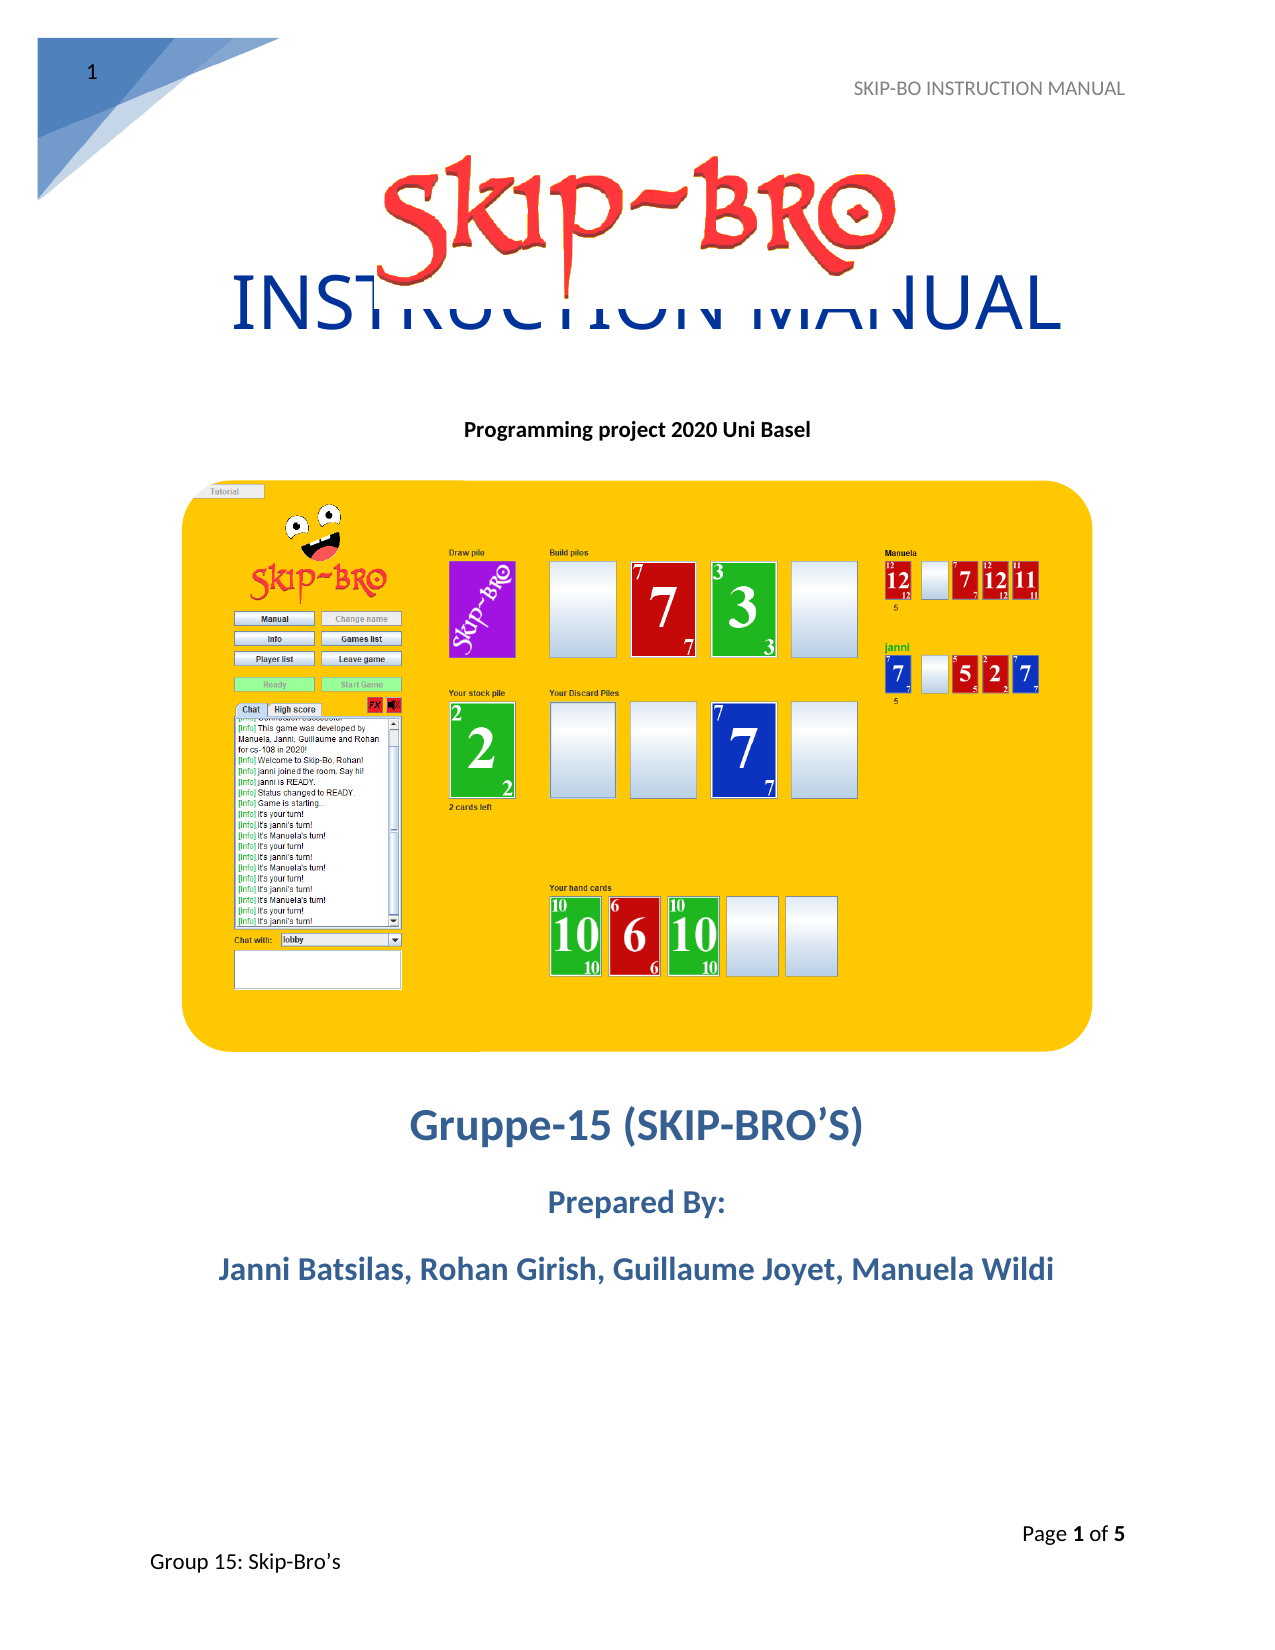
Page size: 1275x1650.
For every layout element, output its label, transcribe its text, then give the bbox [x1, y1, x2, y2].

picture [37, 37, 282, 202]
text Programming project 2020 Uni Basel [150, 415, 1125, 443]
picture [374, 150, 900, 309]
picture [181, 480, 1093, 1052]
